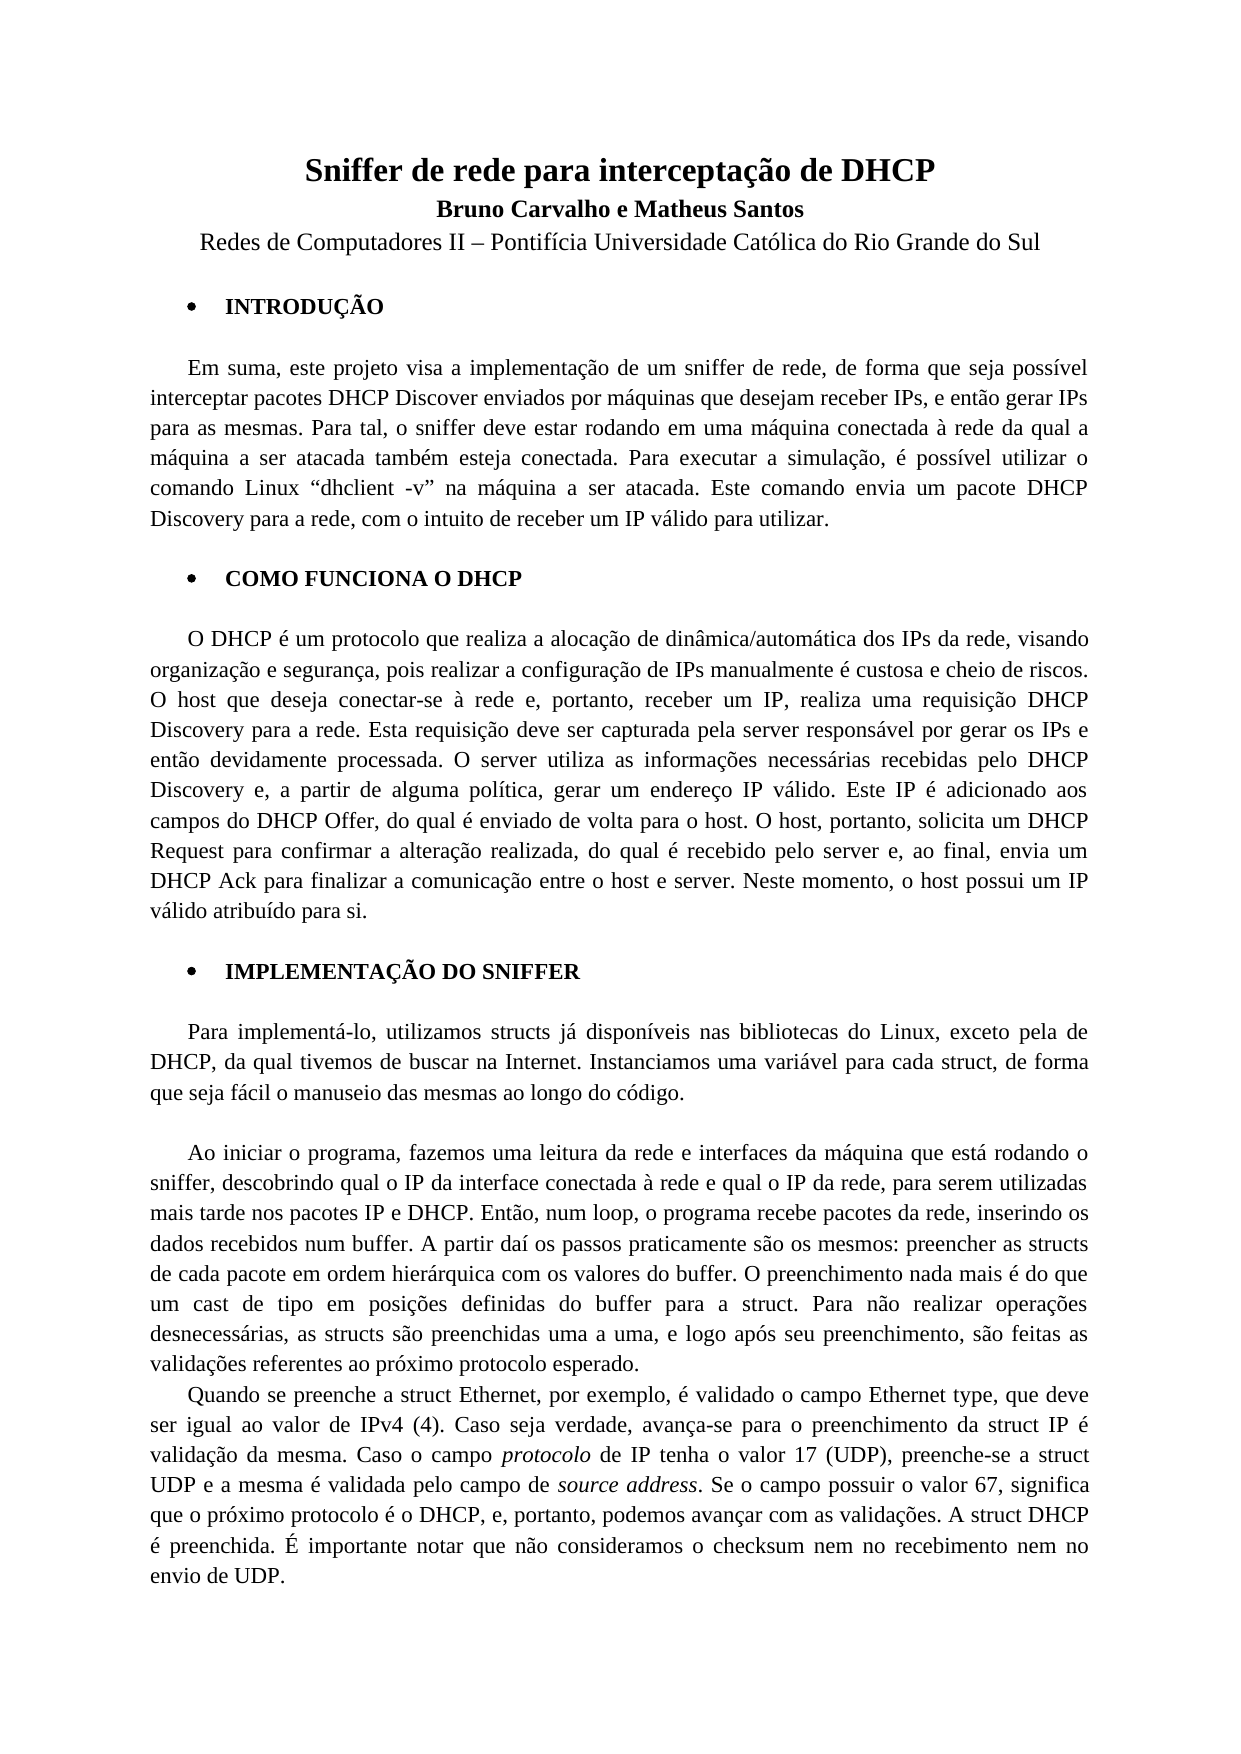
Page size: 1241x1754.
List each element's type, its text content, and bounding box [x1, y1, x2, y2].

text Ao iniciar o programa, fazemos uma leitura da rede e interfaces da máquina que está rodando o sniffer, descobrindo qual o IP da interface conectada à rede e qual o IP da rede, para serem utilizadas mais tarde nos pacotes IP e DHCP. Então, num loop, o programa recebe pacotes da rede, inserindo os dados recebidos num buffer. A partir daí os passos praticamente são os mesmos: preencher as structs de cada pacote em ordem hierárquica com os valores do buffer. O preenchimento nada mais é do que um cast de tipo em posições definidas do buffer para a struct. Para não realizar operações desnecessárias, as structs são preenchidas uma a uma, e logo após seu preenchimento, são feitas as validações referentes ao próximo protocolo esperado. [150, 1139, 1090, 1377]
list COMO FUNCIONA O DHCP [187, 565, 1090, 591]
text Para implementá-lo, utilizamos structs já disponíveis nas bibliotecas do Linux, exceto pela de DHCP, da qual tivemos de buscar na Internet. Instanciamos uma variável para cada struct, de forma que seja fácil o manuseio das mesmas ao longo do código. [150, 1018, 1090, 1105]
list IMPLEMENTAÇÃO DO SNIFFER [187, 958, 1090, 984]
text Quando se preenche a struct Ethernet, por exemplo, é validado o campo Ethernet type, que deve ser igual ao valor de IPv4 (4). Caso seja verdade, avança-se para o preenchimento da struct IP é validação da mesma. Caso o campo protocolo de IP tenha o valor 17 (UDP), preenche-se a struct UDP e a mesma é validada pelo campo de source address. Se o campo possuir o valor 67, significa que o próximo protocolo é o DHCP, e, portanto, podemos avançar com as validações. A struct DHCP é preenchida. É importante notar que não consideramos o checksum nem no recebimento nem no envio de UDP. [150, 1381, 1090, 1588]
text O DHCP é um protocolo que realiza a alocação de dinâmica/automática dos IPs da rede, visando organização e segurança, pois realizar a configuração de IPs manualmente é custosa e cheio de riscos. O host que deseja conectar-se à rede e, portanto, receber um IP, realiza uma requisição DHCP Discovery para a rede. Esta requisição deve ser capturada pela server responsável por gerar os IPs e então devidamente processada. O server utiliza as informações necessárias recebidas pelo DHCP Discovery e, a partir de alguma política, gerar um endereço IP válido. Este IP é adicionado aos campos do DHCP Offer, do qual é enviado de volta para o host. O host, portanto, solicita um DHCP Request para confirmar a alteração realizada, do qual é recebido pelo server e, ao final, envia um DHCP Ack para finalizar a comunicação entre o host e server. Neste momento, o host possui um IP válido atribuído para si. [150, 625, 1090, 924]
text Em suma, este projeto visa a implementação de um sniffer de rede, de forma que seja possível interceptar pacotes DHCP Discover enviados por máquinas que desejam receber IPs, e então gerar IPs para as mesmas. Para tal, o sniffer deve estar rodando em uma máquina conectada à rede da qual a máquina a ser atacada também esteja conectada. Para executar a simulação, é possível utilizar o comando Linux “dhclient -v” na máquina a ser atacada. Este comando envia um pacote DHCP Discovery para a rede, com o intuito de receber um IP válido para utilizar. [150, 353, 1090, 531]
text Sniffer de rede para interceptação de DHCP [150, 150, 1090, 188]
list INTRODUÇÃO [187, 293, 1090, 319]
text Redes de Computadores II – Pontifícia Universidade Católica do Rio Grande do Sul [150, 227, 1090, 256]
text Bruno Carvalho e Matheus Santos [150, 194, 1090, 223]
